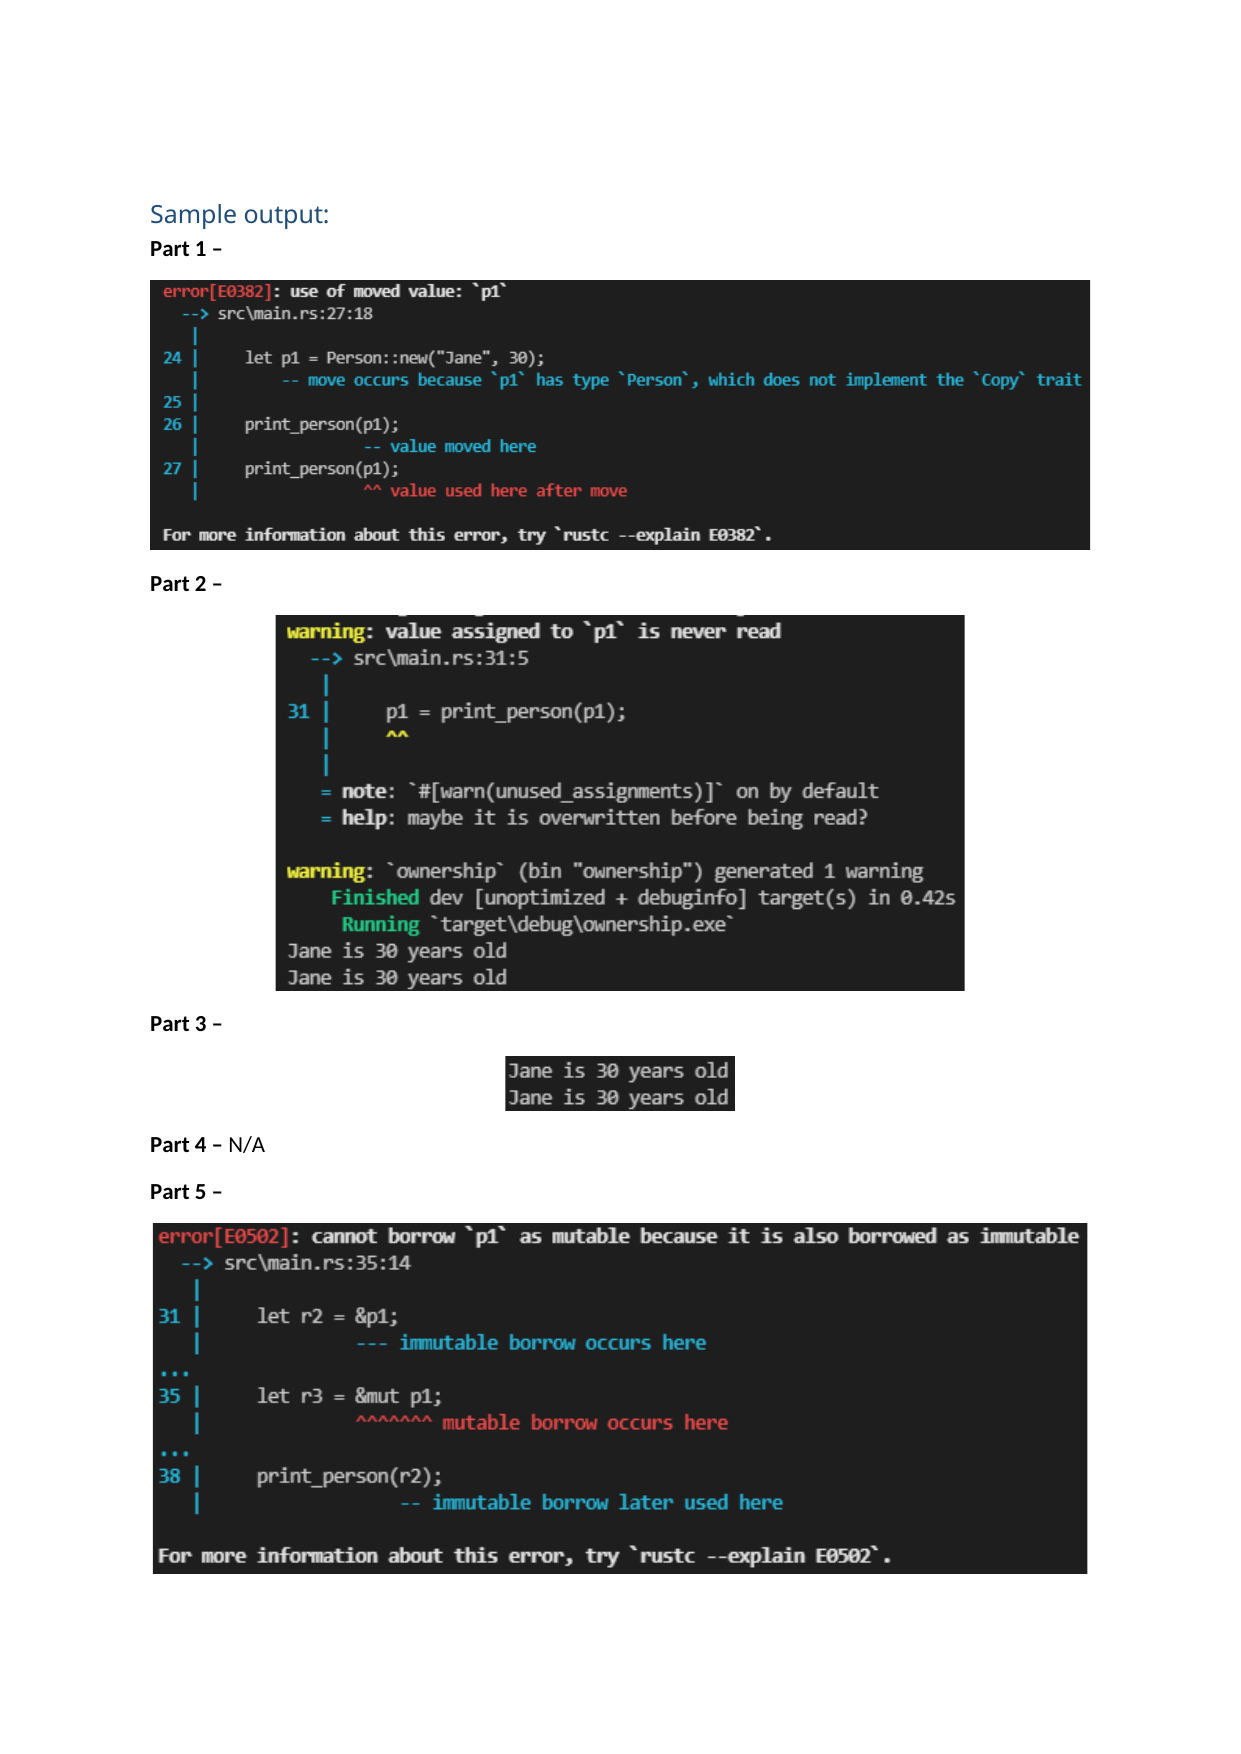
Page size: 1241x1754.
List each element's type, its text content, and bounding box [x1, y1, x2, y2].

subtitle Sample output: [150, 197, 1090, 231]
text Part 4 – N/A [150, 1130, 1090, 1158]
picture [505, 1056, 735, 1111]
picture [152, 1223, 1088, 1574]
picture [275, 615, 965, 991]
text Part 3 – [150, 1009, 1090, 1037]
text Part 5 – [150, 1177, 1090, 1205]
picture [150, 280, 1091, 550]
text Part 2 – [150, 569, 1090, 597]
text Part 1 – [150, 234, 1090, 262]
